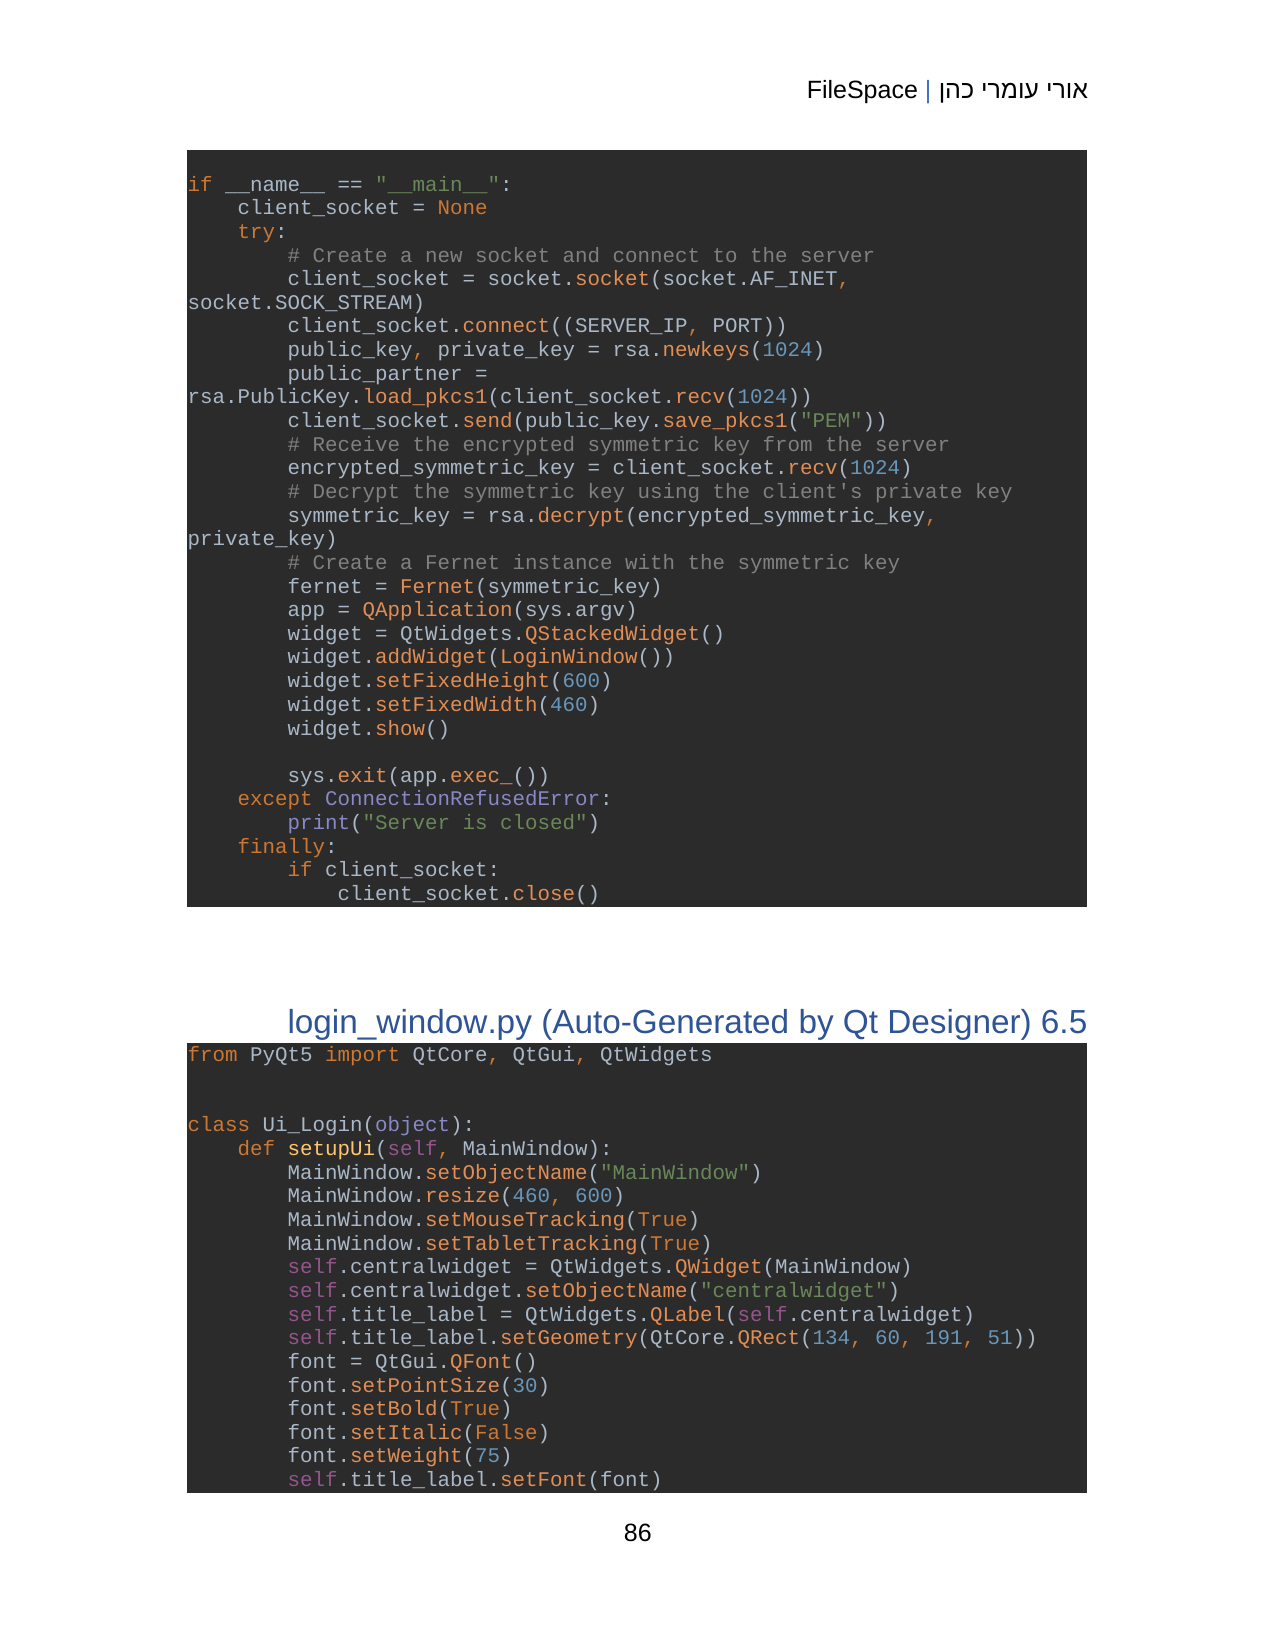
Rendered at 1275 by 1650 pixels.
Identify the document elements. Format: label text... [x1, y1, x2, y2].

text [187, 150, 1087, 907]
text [187, 1043, 1087, 1493]
subtitle login_window.py (Auto-Generated by Qt Designer) 6.5 [187, 1002, 1087, 1041]
